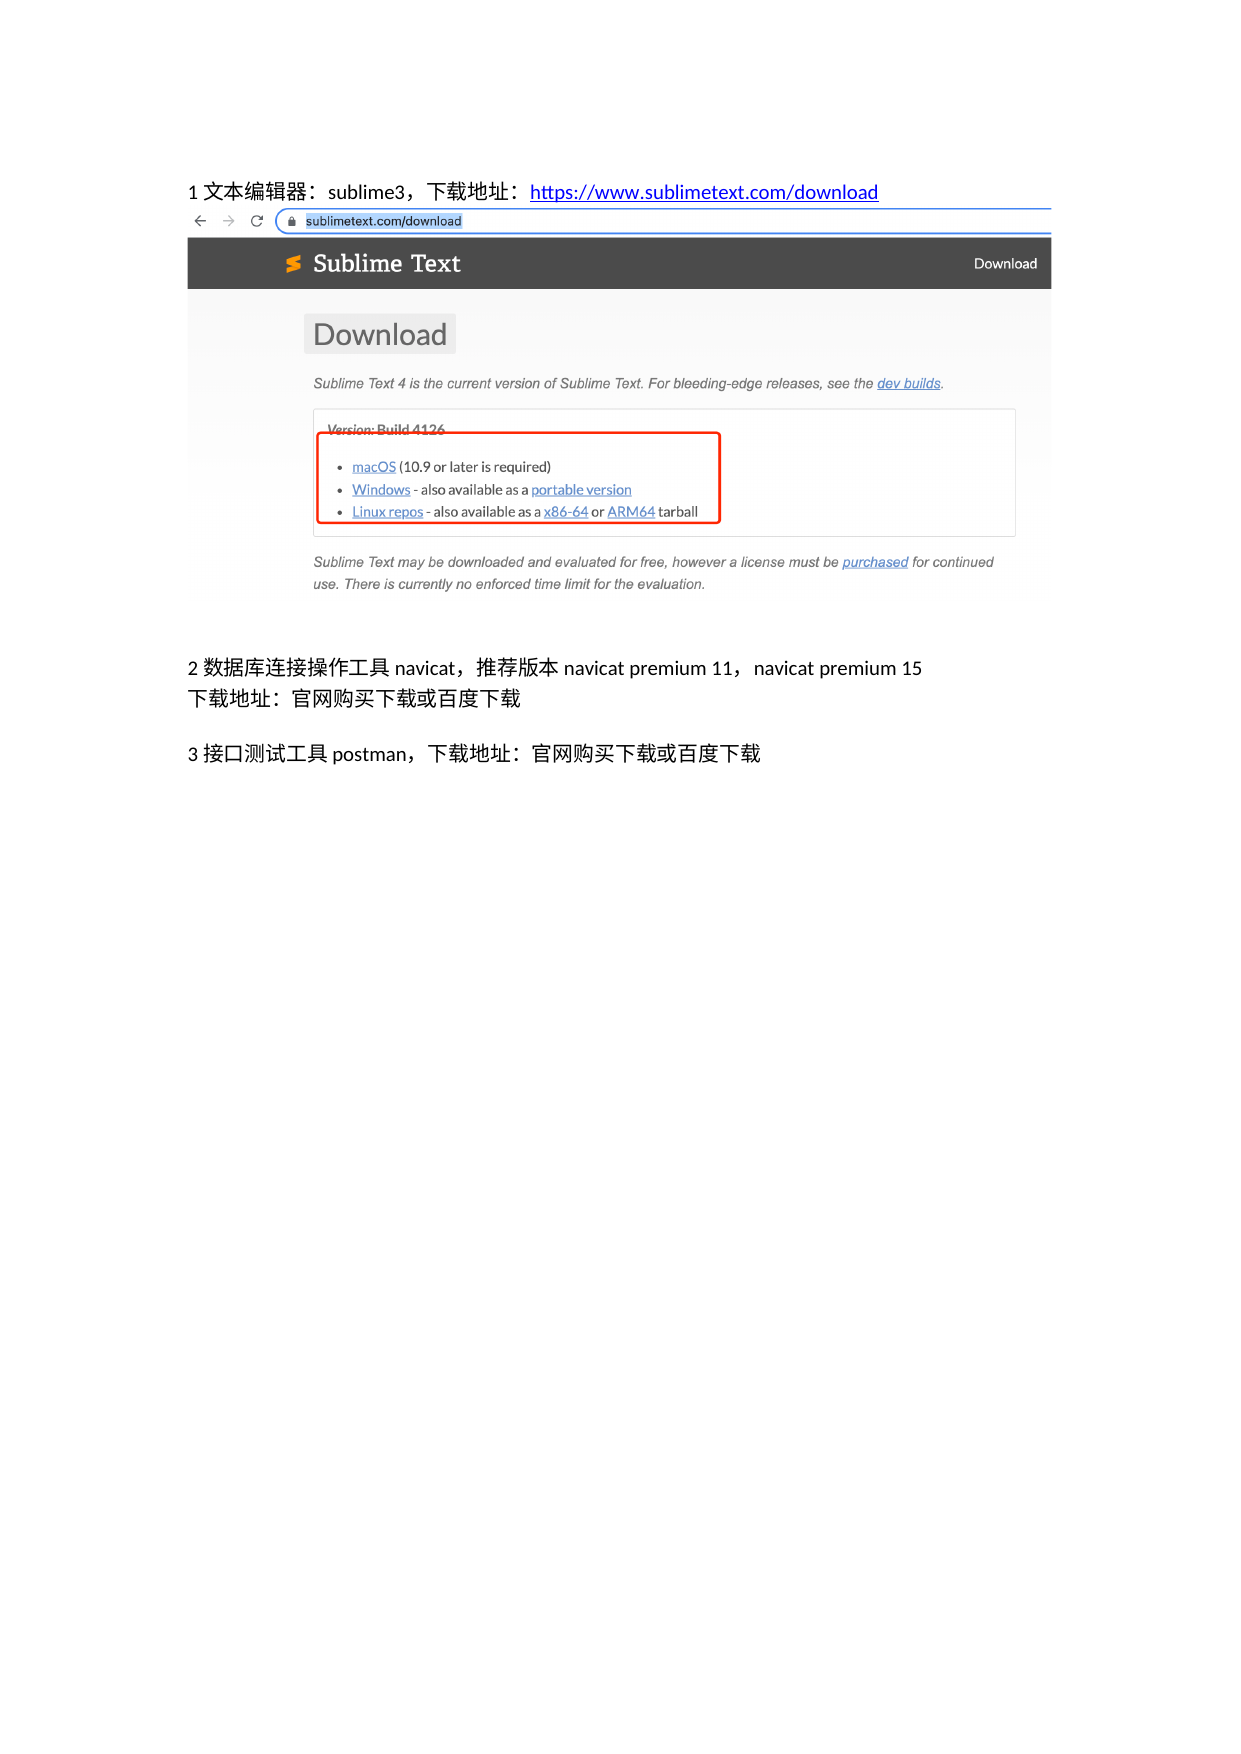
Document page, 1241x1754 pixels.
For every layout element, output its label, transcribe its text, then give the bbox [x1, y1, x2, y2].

text 2 数据库连接操作工具navicat，推荐版本navicat premium 11，navicat premium 15 [187, 652, 1053, 682]
text 1 文本编辑器：sublime3，下载地址：https://www.sublimetext.com/download [187, 175, 1053, 206]
picture [187, 205, 1052, 601]
text 下载地址：官网购买下载或百度下载 [187, 682, 1053, 712]
text 3 接口测试工具postman，下载地址：官网购买下载或百度下载 [187, 737, 1053, 768]
